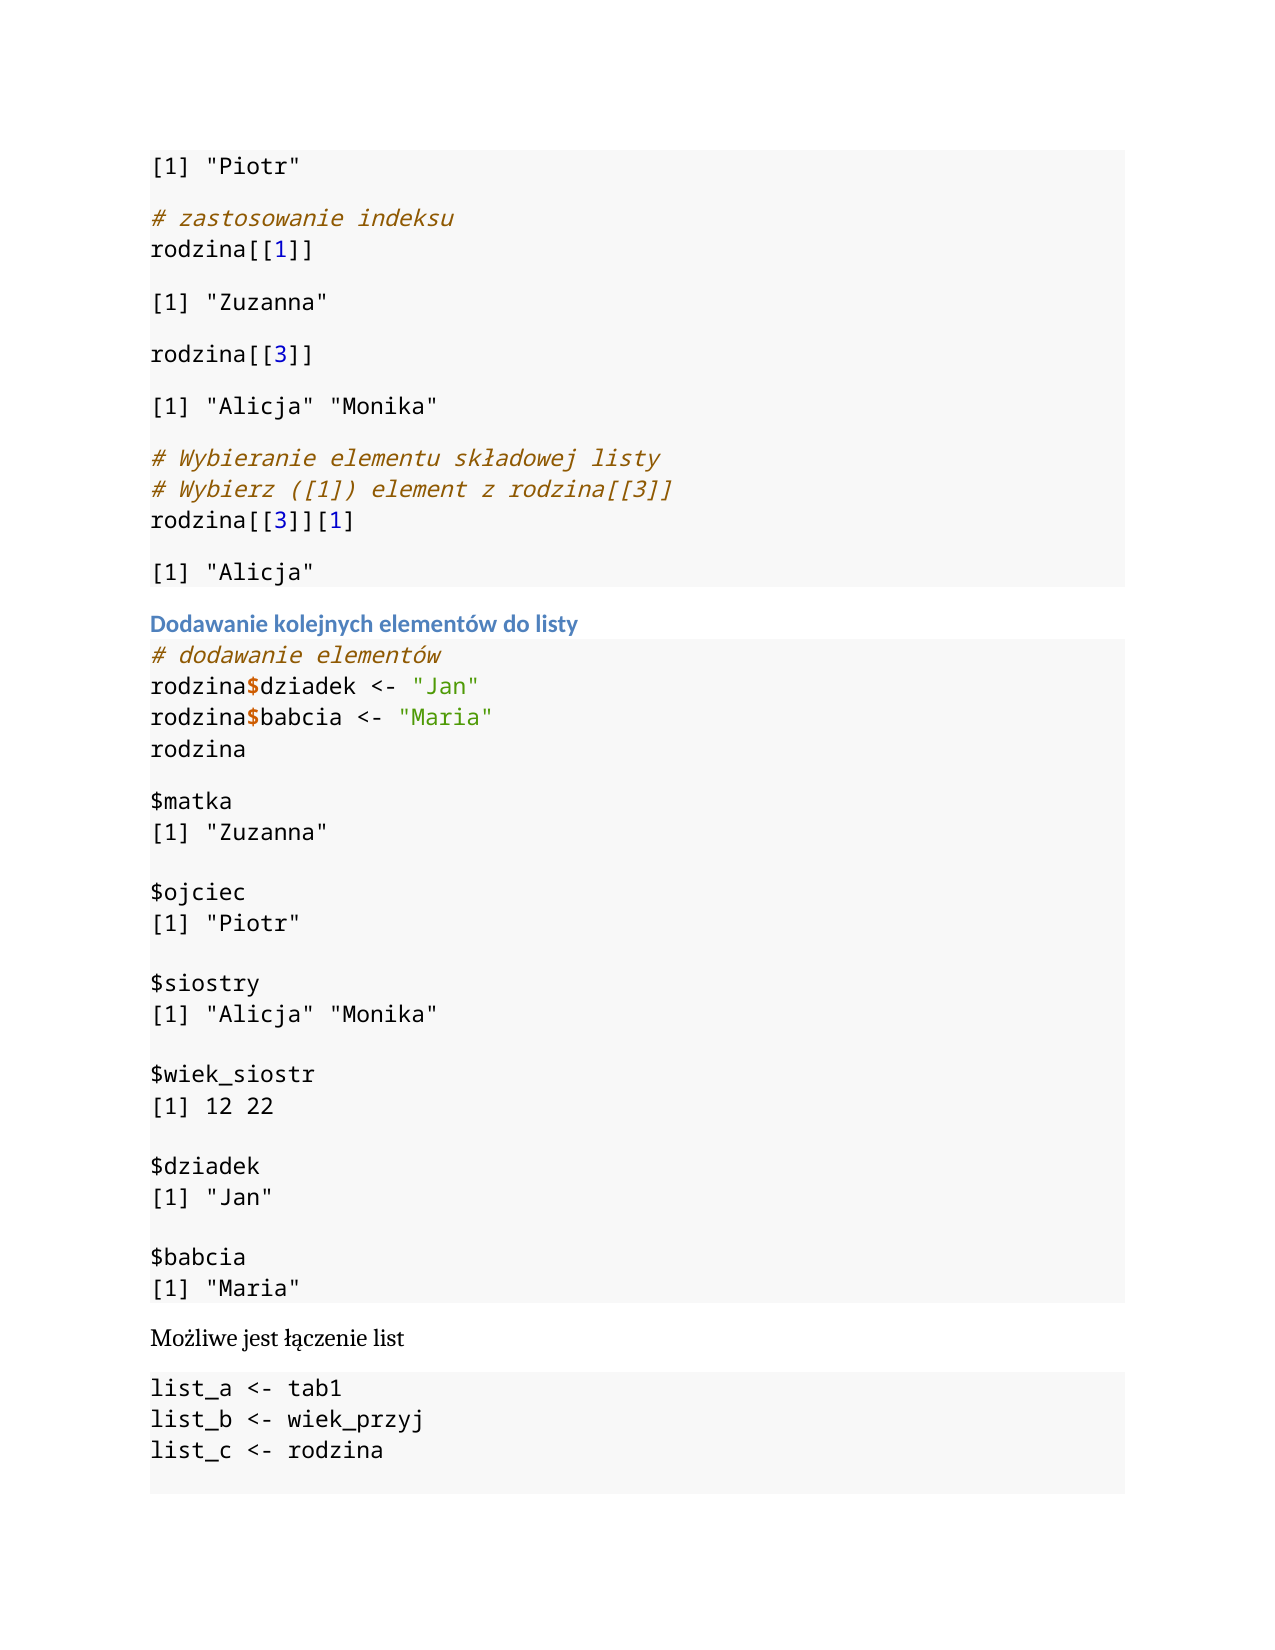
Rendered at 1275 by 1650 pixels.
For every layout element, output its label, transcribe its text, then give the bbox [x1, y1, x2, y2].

text [1] "Alicja" [150, 556, 1125, 587]
text rodzina[[3]] [150, 337, 1125, 369]
text [1] "Piotr" [150, 150, 1125, 181]
text Możliwe jest łączenie list [150, 1324, 1125, 1353]
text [150, 1372, 1125, 1494]
text # zastosowanie indeksu rodzina[[1]] [315, 202, 1125, 264]
text $matka [1] "Zuzanna" $ojciec [1] "Piotr" $siostry [1] "Alicja" "Monika" $wiek_siostr [1] 12 22 $dziadek [1] "Jan" $babcia [1] "Maria" [150, 785, 1125, 1303]
subtitle Dodawanie kolejnych elementów do listy [150, 608, 1125, 639]
text [1] "Alicja" "Monika" [150, 389, 1125, 421]
text # dodawanie elementów rodzina$dziadek <- "Jan" rodzina$babcia <- "Maria" rodzina [246, 639, 1125, 764]
text [1] "Zuzanna" [150, 285, 1125, 317]
text # Wybieranie elementu składowej listy # Wybierz ([1]) element z rodzina[[3]] rodzina[[3]][1] [356, 442, 1125, 535]
